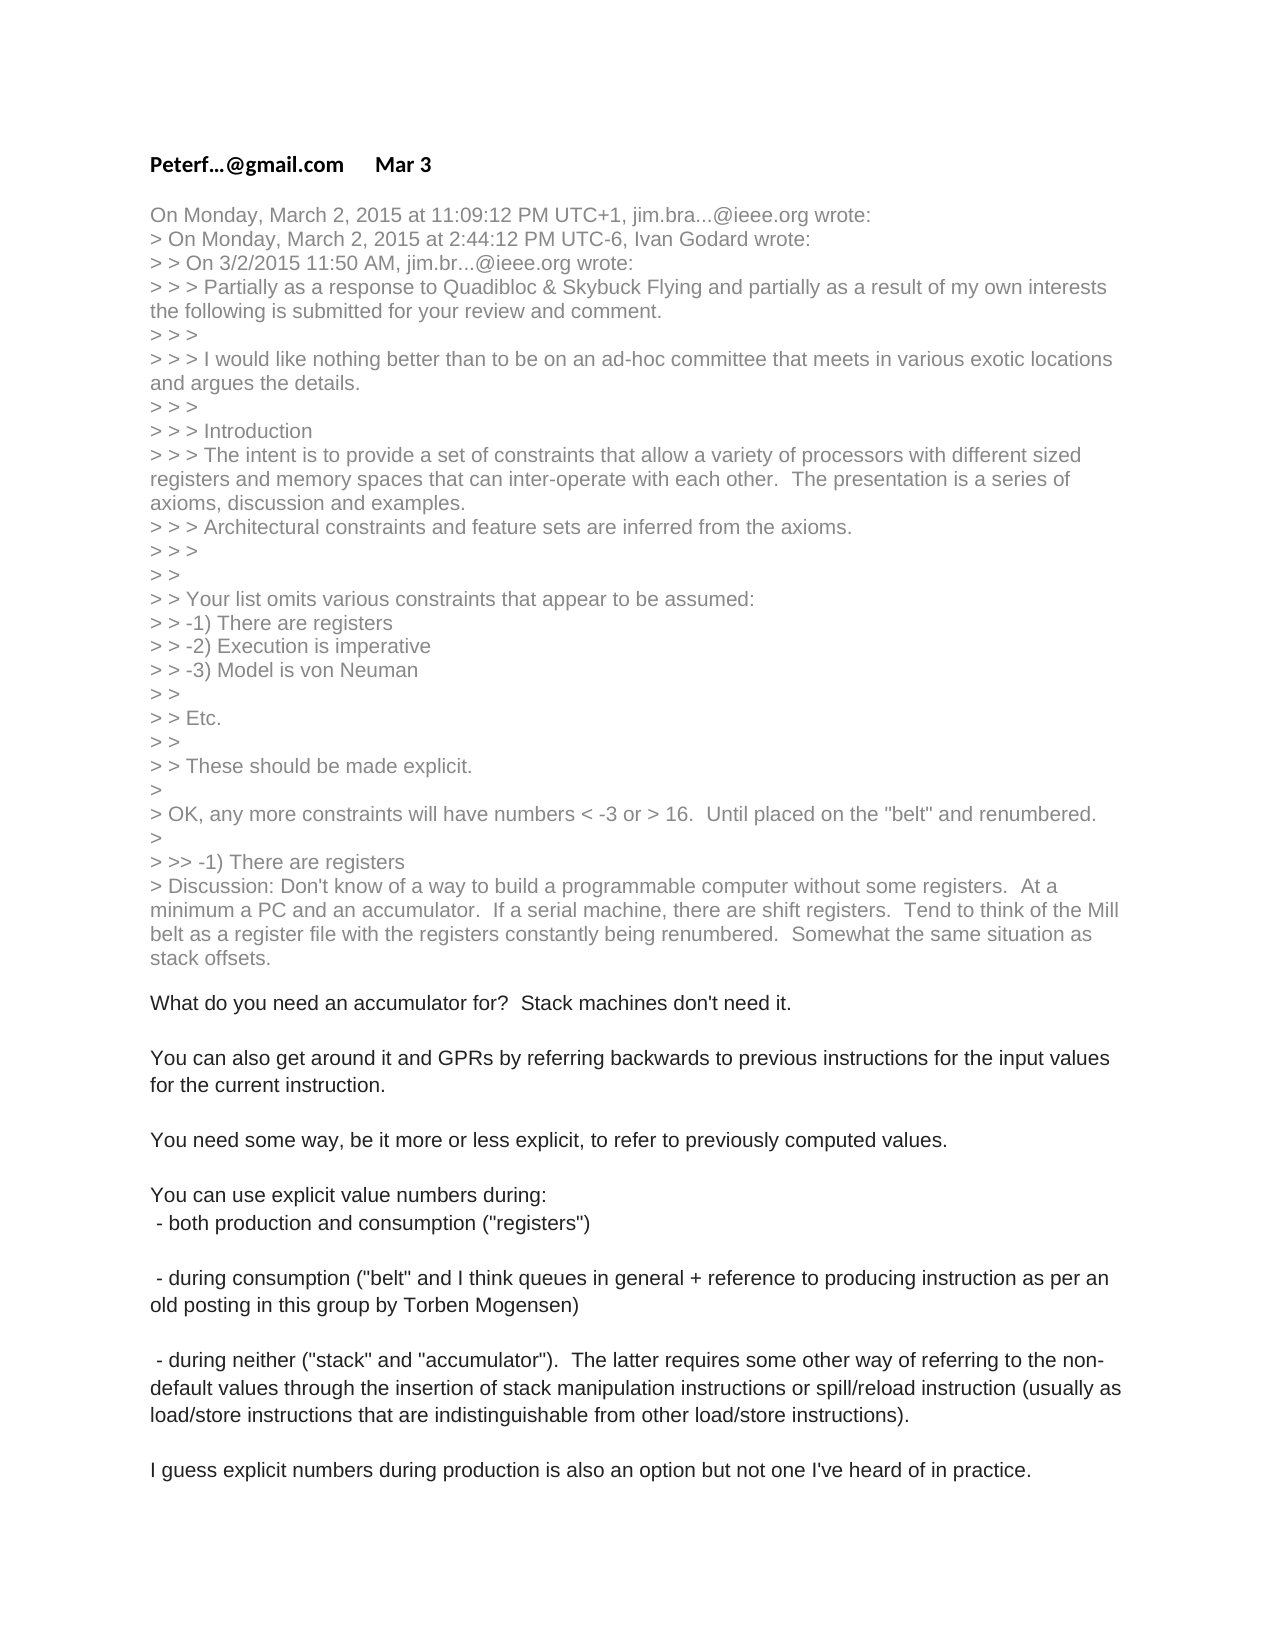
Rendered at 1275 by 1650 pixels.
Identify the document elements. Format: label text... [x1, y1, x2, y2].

text Peterf…@gmail.com Mar 3 [150, 150, 1125, 178]
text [150, 991, 1125, 1482]
text On Monday, March 2, 2015 at 11:09:12 PM UTC+1, jim.bra...@ieee.org wrote: > On Monday, March 2, 2015 at 2:44:12 PM UTC-6, Ivan Godard wrote: > > On 3/2/2015 11:50 AM, jim.br...@ieee.org wrote: > > > Partially as a response to Quadibloc & Skybuck Flying and partially as a result of my own interests the following is submitted for your review and comment. > > > > > > I would like nothing better than to be on an ad-hoc committee that meets in various exotic locations and argues the details. > > > > > > Introduction > > > The intent is to provide a set of constraints that allow a variety of processors with different sized registers and memory spaces that can inter-operate with each other. The presentation is a series of axioms, discussion and examples. > > > Architectural constraints and feature sets are inferred from the axioms. > > > > > > > Your list omits various constraints that appear to be assumed: > > -1) There are registers > > -2) Execution is imperative > > -3) Model is von Neuman > > > > Etc. > > > > These should be made explicit. > > OK, any more constraints will have numbers < -3 or > 16. Until placed on the "belt" and renumbered. > > >> -1) There are registers > Discussion: Don't know of a way to build a programmable computer without some registers. At a minimum a PC and an accumulator. If a serial machine, there are shift registers. Tend to think of the Mill belt as a register file with the registers constantly being renumbered. Somewhat the same situation as stack offsets. [150, 203, 1125, 970]
